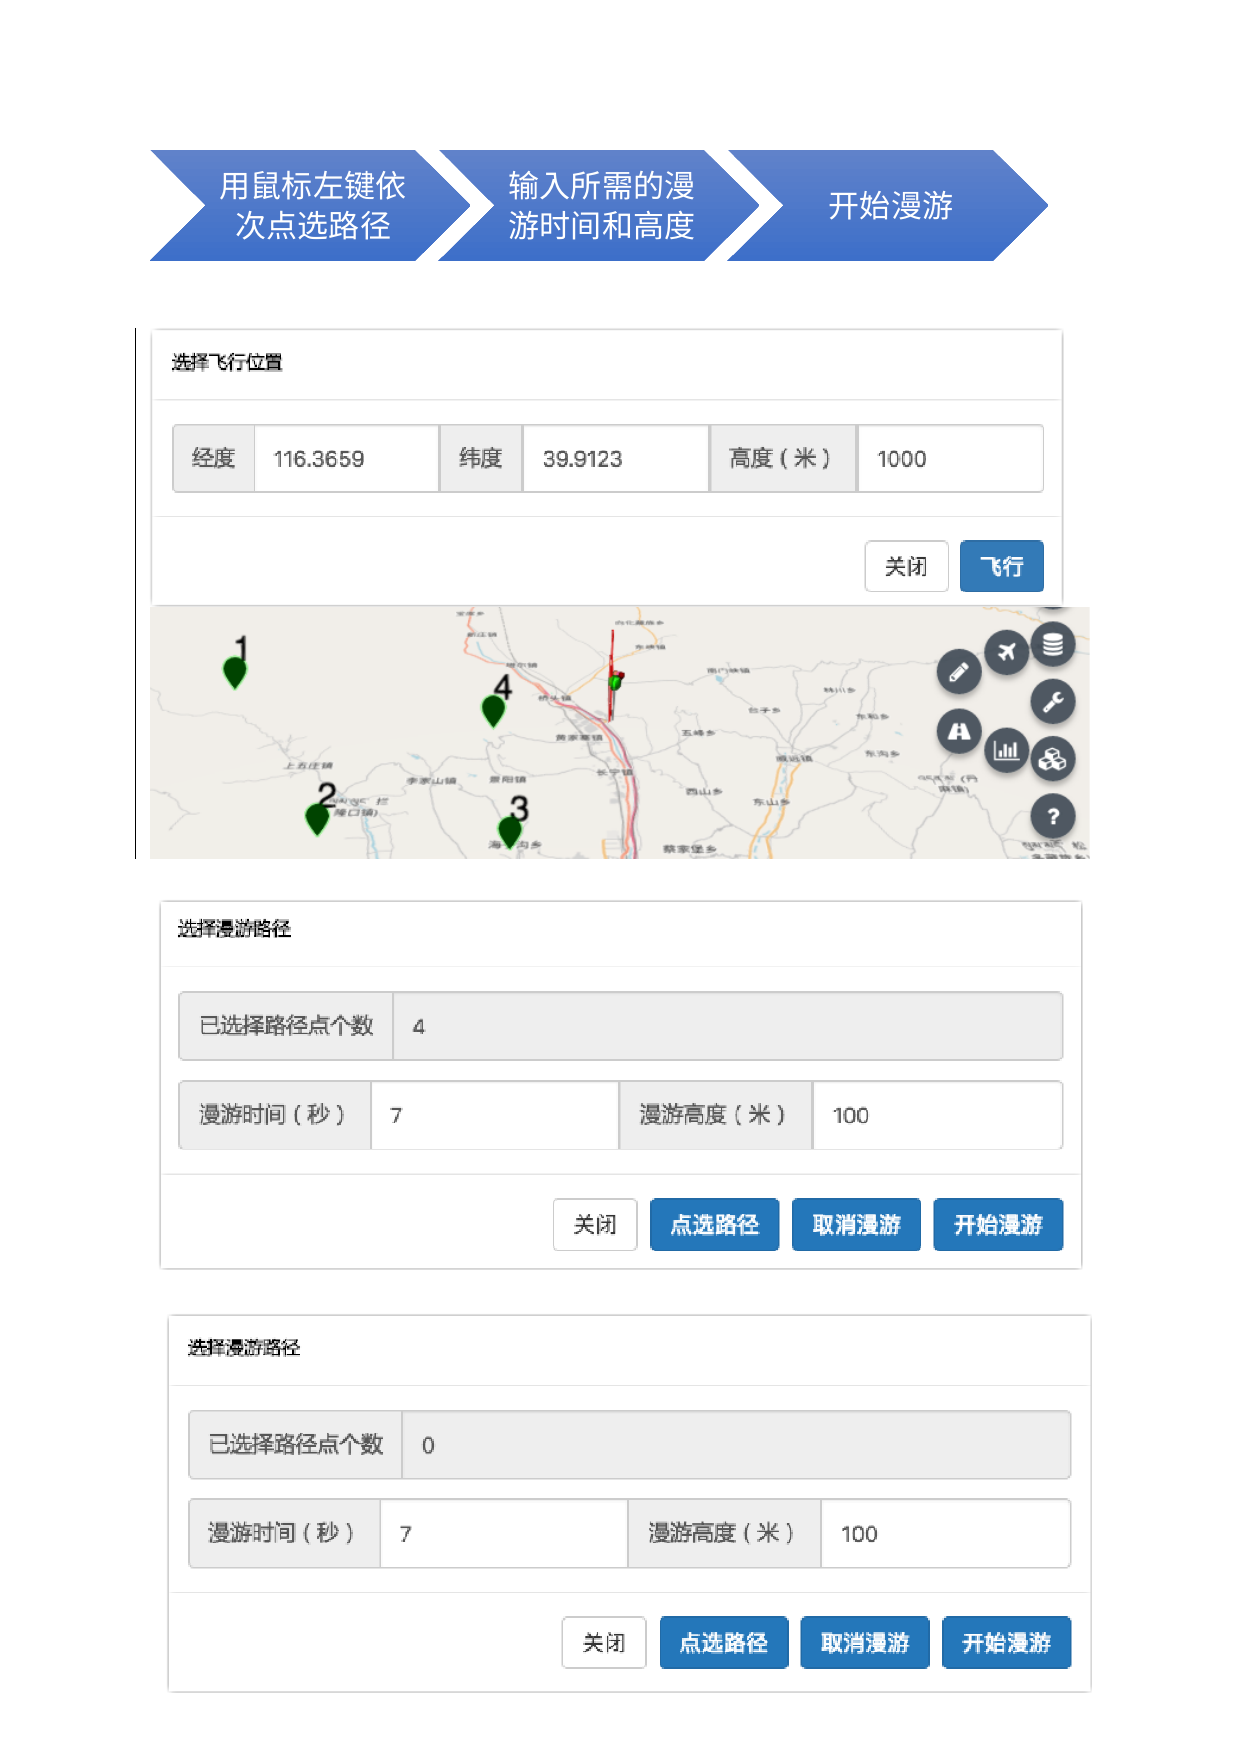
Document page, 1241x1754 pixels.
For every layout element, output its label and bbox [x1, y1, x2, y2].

picture [159, 337, 1056, 599]
picture [175, 1322, 1085, 1686]
picture [167, 908, 1076, 1263]
picture [150, 607, 1090, 859]
